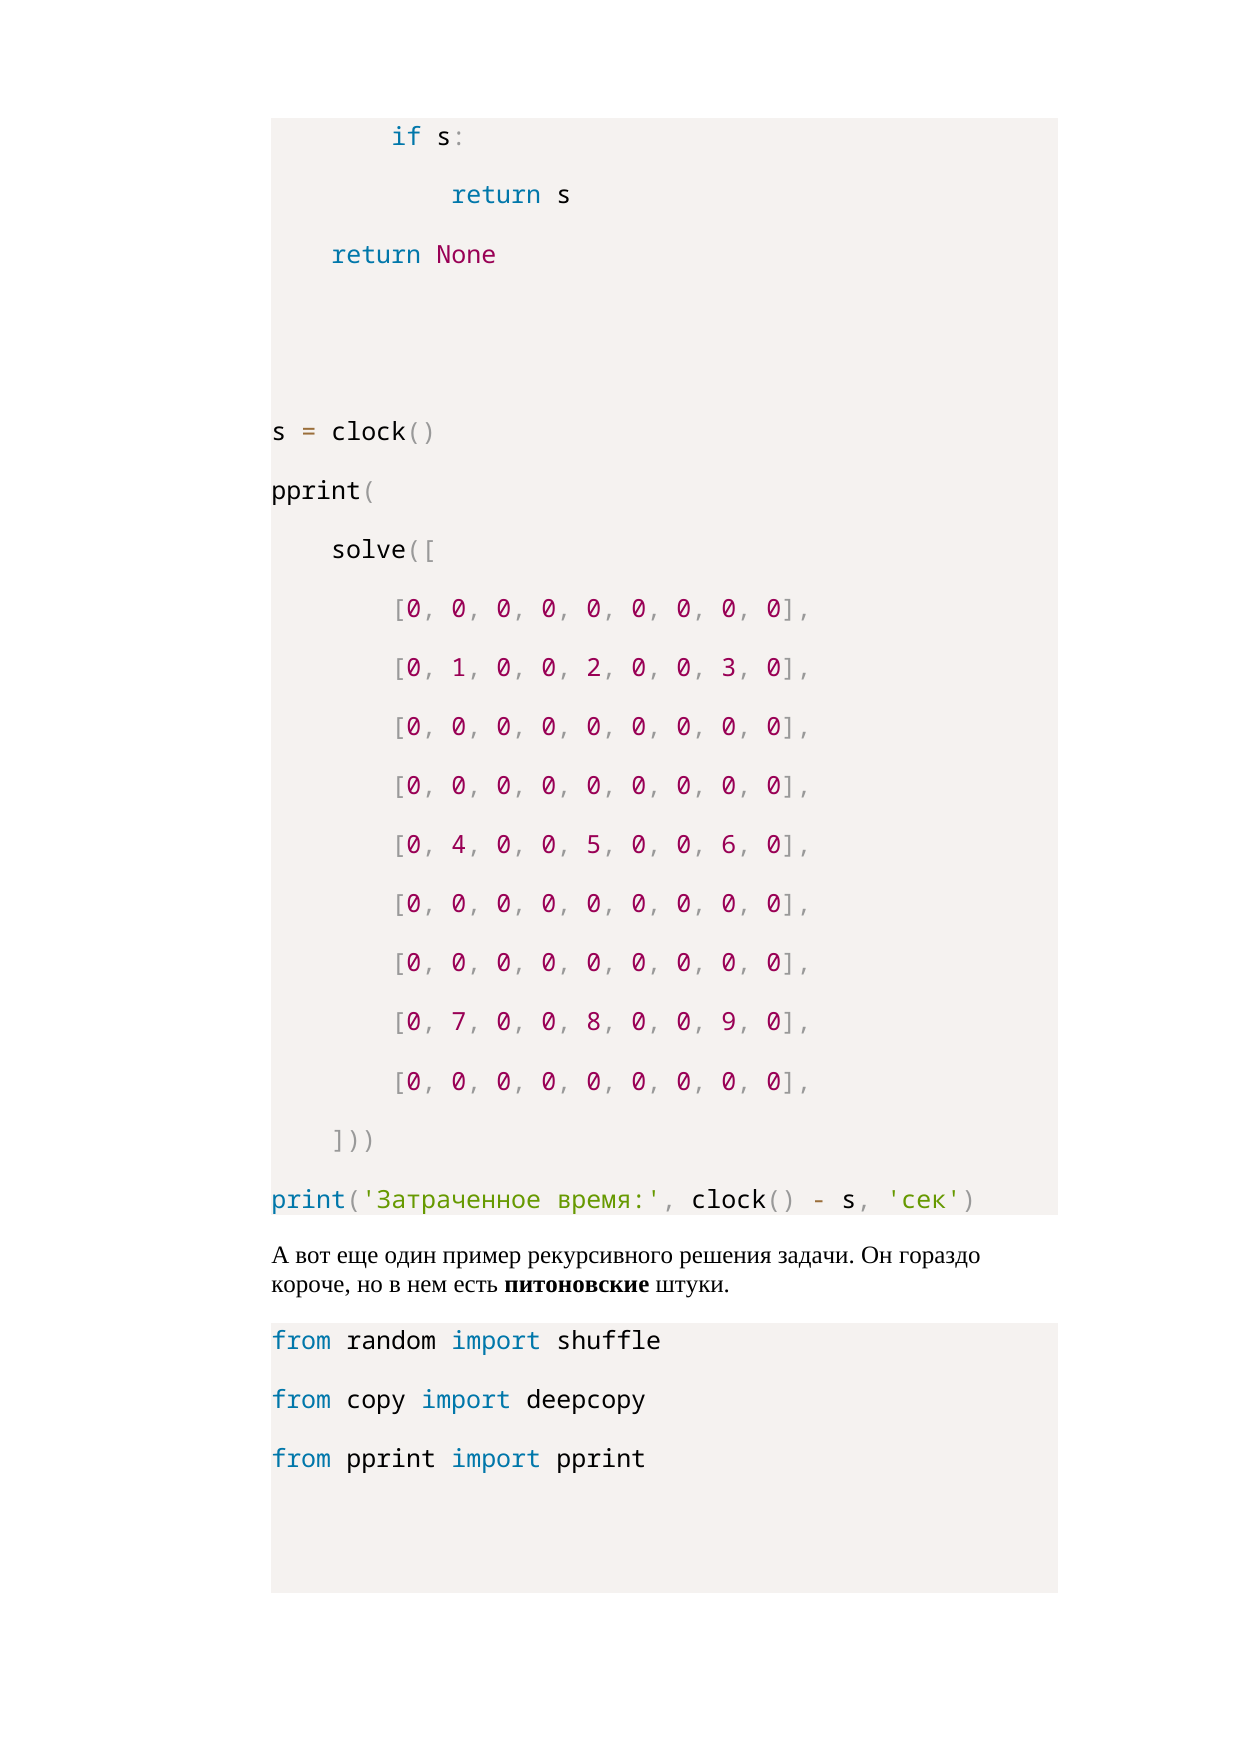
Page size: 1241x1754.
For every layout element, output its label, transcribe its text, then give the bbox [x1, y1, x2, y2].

text from random import shuffle [271, 1323, 1058, 1357]
text s = clock() [271, 413, 1058, 447]
text [0, 0, 0, 0, 0, 0, 0, 0, 0], [271, 945, 1058, 979]
text [0, 4, 0, 0, 5, 0, 0, 6, 0], [271, 827, 1058, 861]
text solve([ [271, 532, 1058, 566]
text [0, 0, 0, 0, 0, 0, 0, 0, 0], [271, 709, 1058, 743]
text return s [271, 177, 1058, 211]
text [0, 0, 0, 0, 0, 0, 0, 0, 0], [271, 886, 1058, 920]
text [0, 0, 0, 0, 0, 0, 0, 0, 0], [271, 591, 1058, 625]
text ])) [271, 1122, 1058, 1156]
text print('Затраченное время:', clock() - s, 'сек') [271, 1181, 1058, 1215]
text if s: [271, 118, 1058, 152]
text [0, 0, 0, 0, 0, 0, 0, 0, 0], [271, 1063, 1058, 1097]
text from pprint import pprint [271, 1441, 1058, 1475]
text pprint( [271, 472, 1058, 507]
text return None [271, 236, 1058, 270]
text [0, 1, 0, 0, 2, 0, 0, 3, 0], [271, 650, 1058, 684]
text from copy import deepcopy [271, 1382, 1058, 1416]
text [0, 7, 0, 0, 8, 0, 0, 9, 0], [271, 1004, 1058, 1038]
text [0, 0, 0, 0, 0, 0, 0, 0, 0], [271, 768, 1058, 802]
text А вот еще один пример рекурсивного решения задачи. Он гораздо короче, но в нем есть питоновские штуки. [271, 1240, 1058, 1298]
